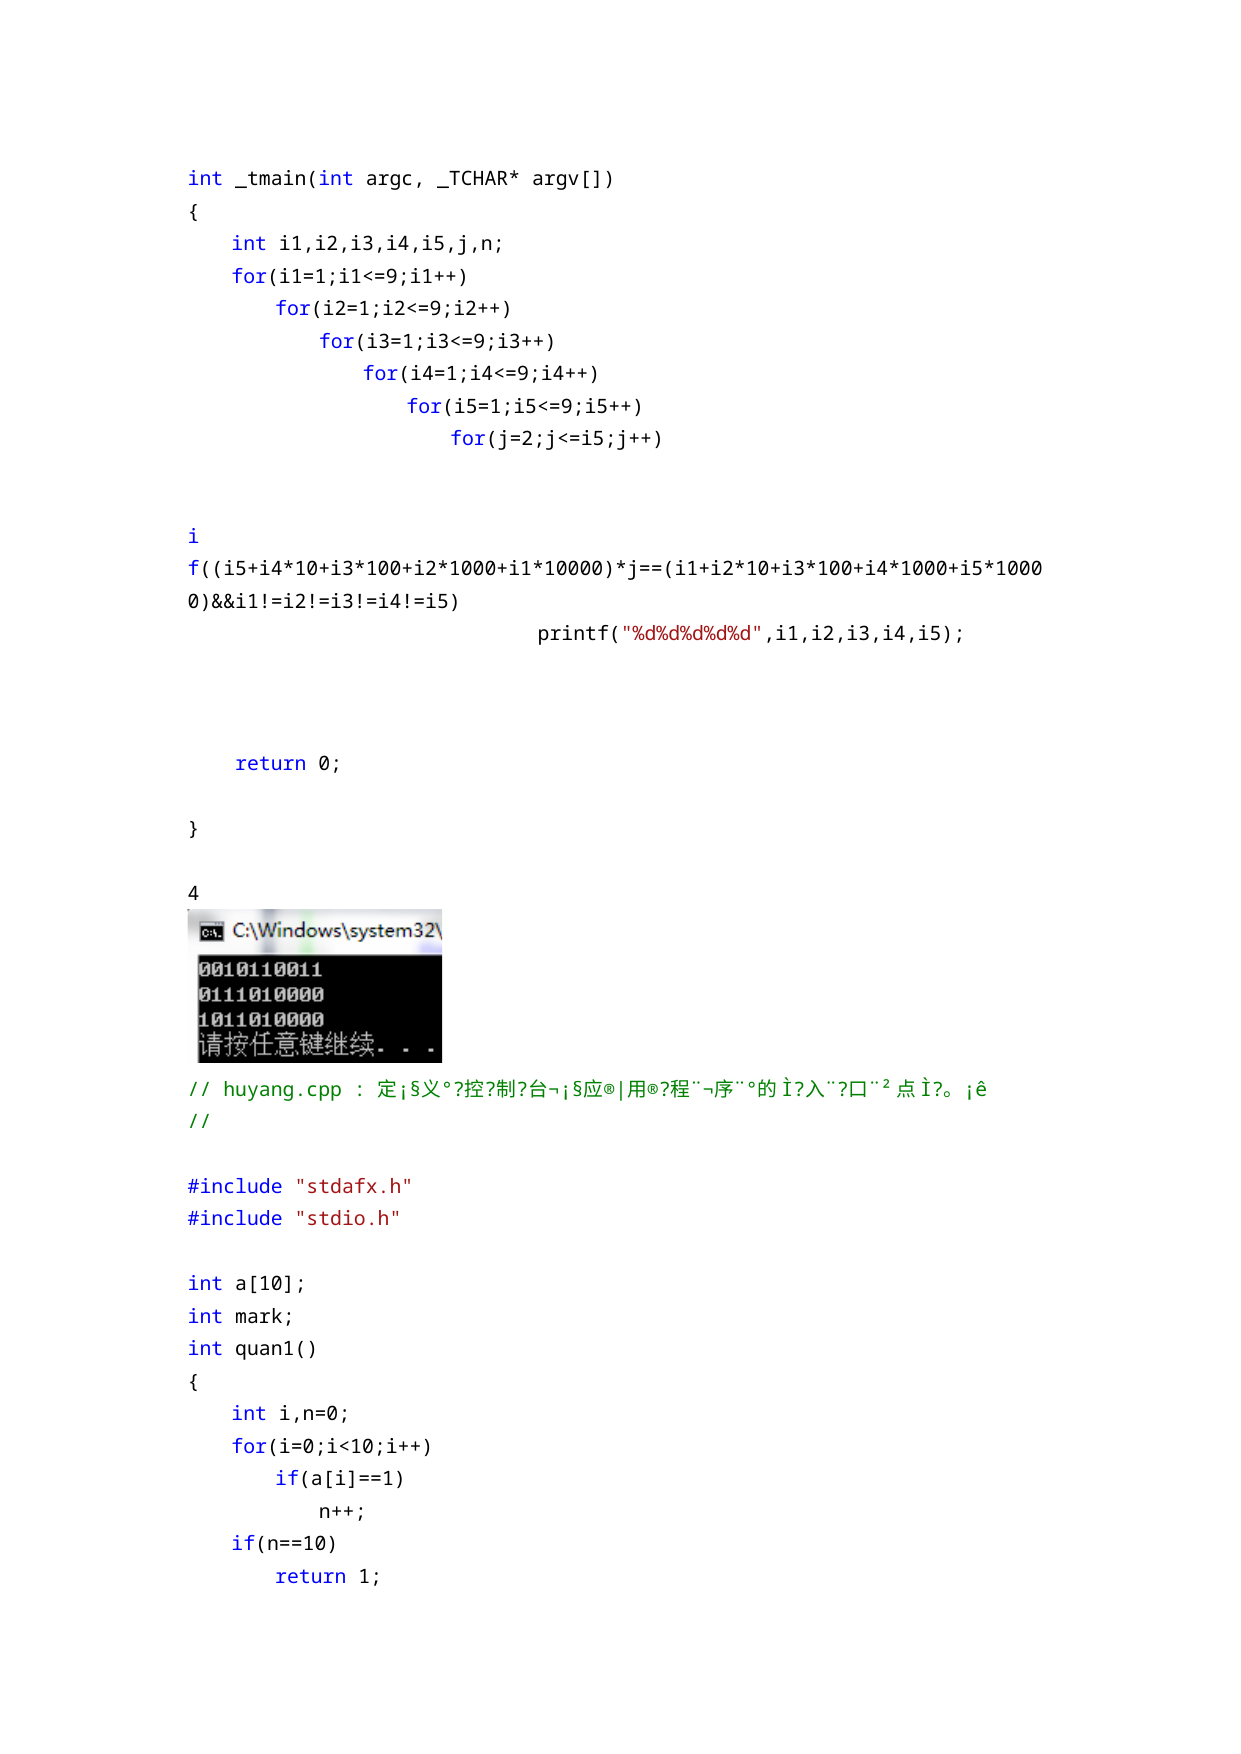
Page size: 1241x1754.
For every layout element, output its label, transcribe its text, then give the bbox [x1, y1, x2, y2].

text 4 [187, 877, 1053, 909]
text for(i5=1;i5<=9;i5++) [187, 389, 1053, 422]
text { [187, 1364, 1053, 1397]
text } [187, 812, 1053, 844]
text // huyang.cpp : 定¡§义°?控?制?台¬¡§应®|用®?程¨¬序¨°的Ì?入¨?口¨²点Ì?。¡ê [187, 1072, 1053, 1104]
text return 1; [187, 1559, 1053, 1592]
text printf("%d%d%d%d%d",i1,i2,i3,i4,i5); [187, 617, 1053, 649]
text for(i4=1;i4<=9;i4++) [187, 357, 1053, 389]
text #include "stdio.h" [187, 1202, 1053, 1234]
text for(i=0;i<10;i++) [187, 1429, 1053, 1462]
text for(i3=1;i3<=9;i3++) [187, 324, 1053, 357]
text int mark; [187, 1299, 1053, 1332]
text // [187, 1104, 1053, 1137]
text if((i5+i4*10+i3*100+i2*1000+i1*10000)*j==(i1+i2*10+i3*100+i4*1000+i5*10000)&&i1!=i2!=i3!=i4!=i5) [187, 454, 1053, 617]
text int i,n=0; [187, 1397, 1053, 1429]
text int _tmain(int argc, _TCHAR* argv[]) [187, 162, 1053, 194]
text n++; [187, 1494, 1053, 1527]
text return 0; [187, 747, 1053, 779]
text int quan1() [187, 1332, 1053, 1364]
text for(i2=1;i2<=9;i2++) [187, 292, 1053, 324]
text for(i1=1;i1<=9;i1++) [187, 259, 1053, 292]
text for(j=2;j<=i5;j++) [187, 422, 1053, 454]
text if(a[i]==1) [187, 1462, 1053, 1494]
text int a[10]; [187, 1267, 1053, 1299]
text int i1,i2,i3,i4,i5,j,n; [187, 227, 1053, 259]
text { [187, 194, 1053, 227]
picture [187, 909, 443, 1063]
text #include "stdafx.h" [187, 1169, 1053, 1202]
text if(n==10) [187, 1527, 1053, 1559]
